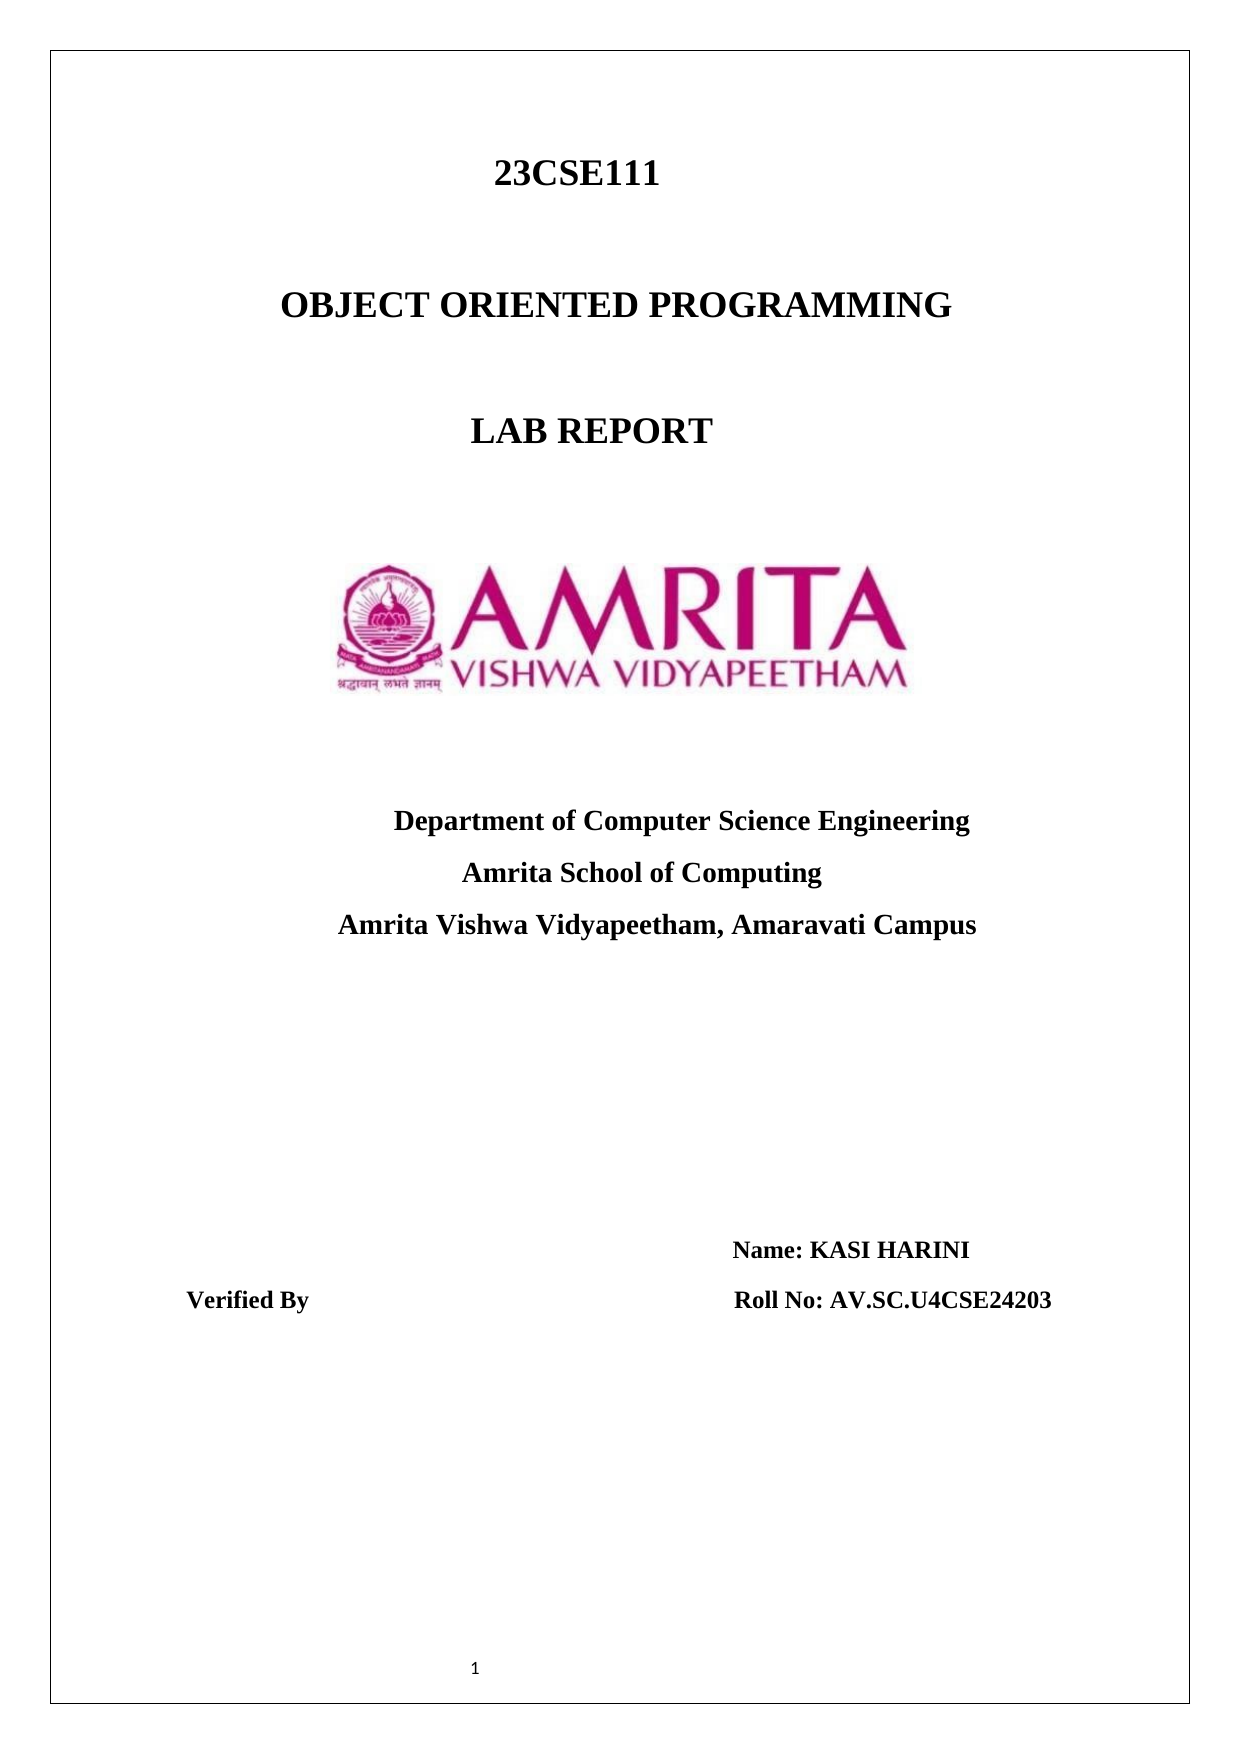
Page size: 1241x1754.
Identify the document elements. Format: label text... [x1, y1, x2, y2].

text OBJECT ORIENTED PROGRAMMING [186, 282, 1053, 325]
text Department of Computer Science Engineering [357, 803, 1053, 837]
text Verified By Roll No: AV.SC.U4CSE24203 [186, 1285, 1053, 1314]
text Amrita Vishwa Vidyapeetham, Amaravati Campus [272, 907, 1053, 941]
text 23CSE111 [362, 150, 1053, 193]
text LAB REPORT [273, 408, 1053, 452]
picture [329, 563, 922, 696]
text Name: KASI HARINI [201, 1235, 1053, 1264]
text Amrita School of Computing [272, 855, 1053, 889]
